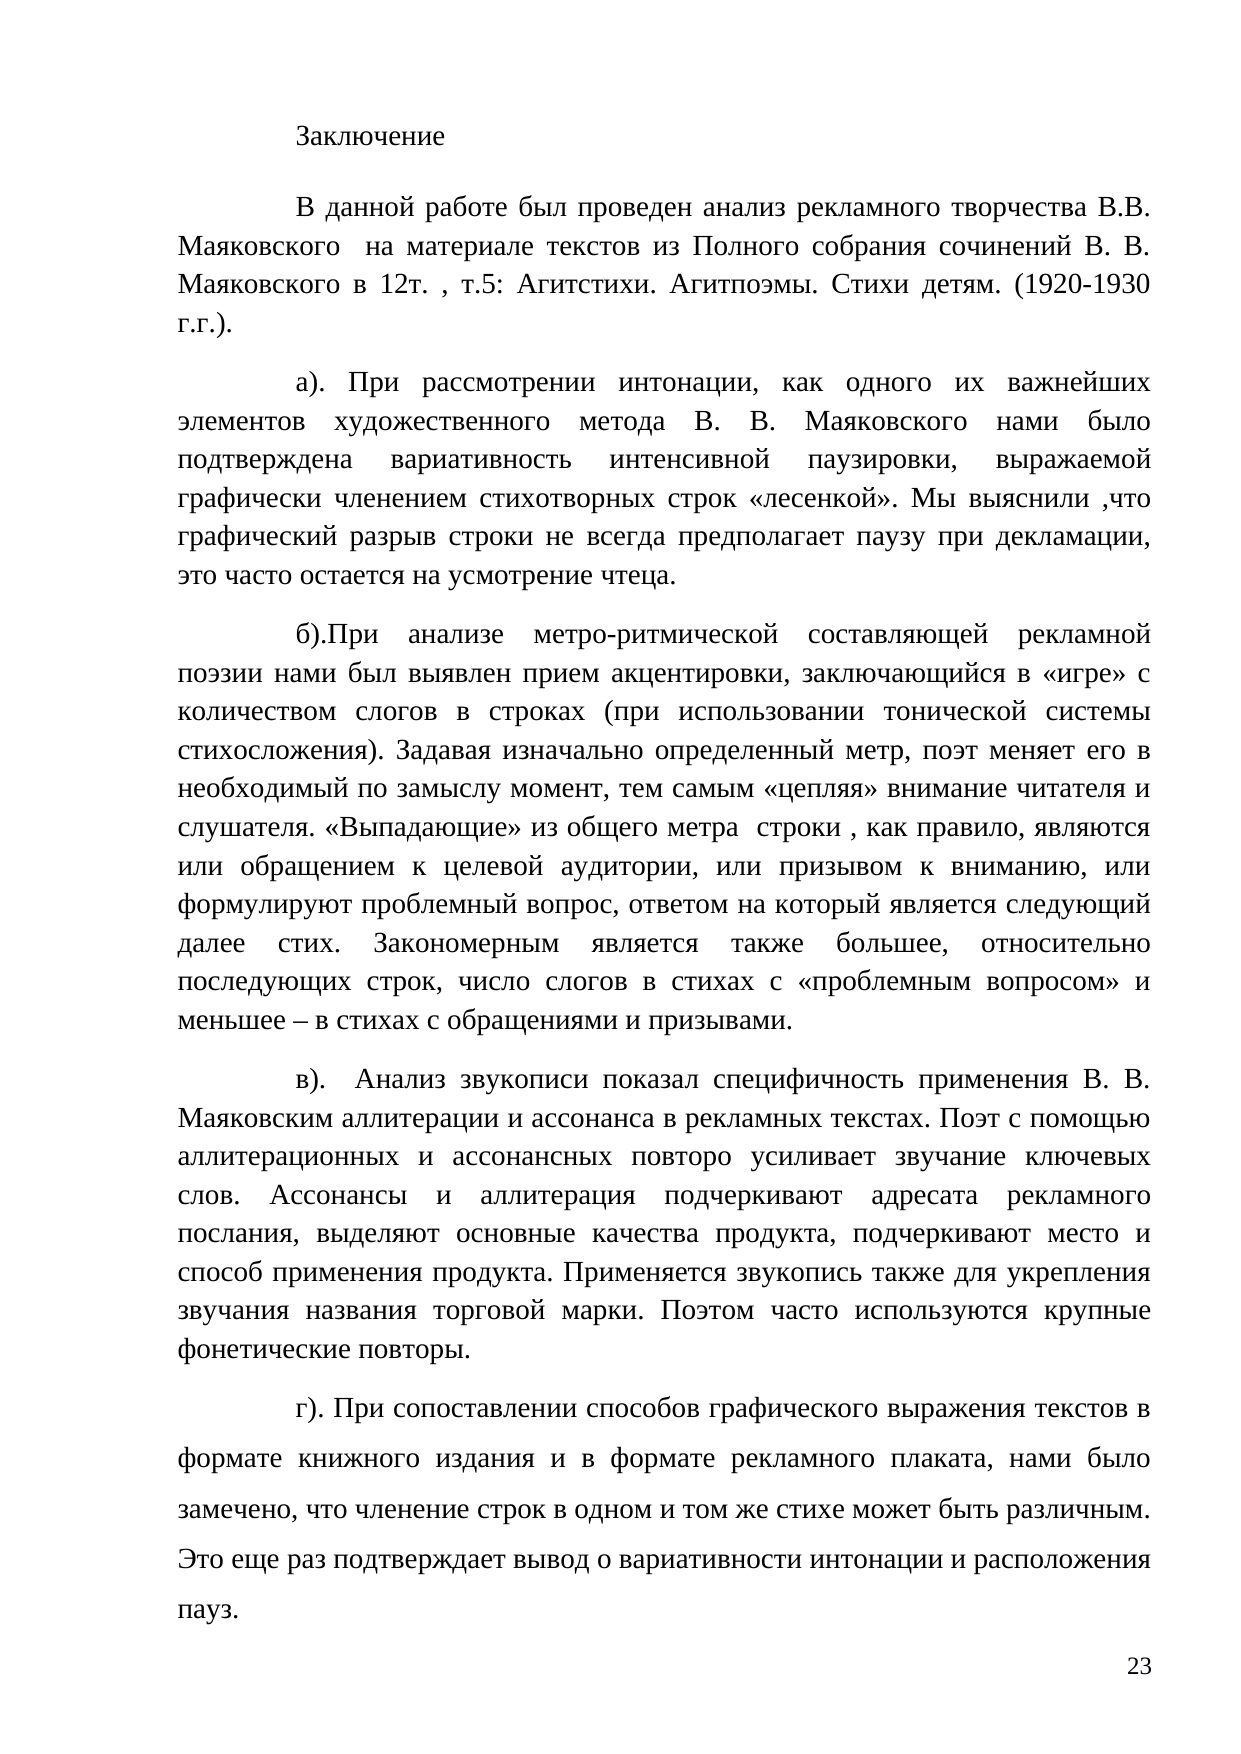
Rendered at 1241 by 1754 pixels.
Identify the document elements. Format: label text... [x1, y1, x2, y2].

text В данной работе был проведен анализ рекламного творчества В.В. Маяковского на материале текстов из Полного собрания сочинений В. В. Маяковского в 12т. , т.5: Агитстихи. Агитпоэмы. Стихи детям. (1920-1930 г.г.). [177, 189, 1152, 338]
text б).При анализе метро-ритмической составляющей рекламной поэзии нами был выявлен прием акцентировки, заключающийся в «игре» с количеством слогов в строках (при использовании тонической системы стихосложения). Задавая изначально определенный метр, поэт меняет его в необходимый по замыслу момент, тем самым «цепляя» внимание читателя и слушателя. «Выпадающие» из общего метра строки , как правило, являются или обращением к целевой аудитории, или призывом к вниманию, или формулируют проблемный вопрос, ответом на который является следующий далее стих. Закономерным является также большее, относительно последующих строк, число слогов в стихах с «проблемным вопросом» и меньшее – в стихах с обращениями и призывами. [177, 616, 1152, 1035]
text г). При сопоставлении способов графического выражения текстов в формате книжного издания и в формате рекламного плаката, нами было замечено, что членение строк в одном и том же стихе может быть различным. Это еще раз подтверждает вывод о вариативности интонации и расположения пауз. [177, 1390, 1152, 1625]
text в). Анализ звукописи показал специфичность применения В. В. Маяковским аллитерации и ассонанса в рекламных текстах. Поэт с помощью аллитерационных и ассонансных повторо усиливает звучание ключевых слов. Ассонансы и аллитерация подчеркивают адресата рекламного послания, выделяют основные качества продукта, подчеркивают место и способ применения продукта. Применяется звукопись также для укрепления звучания названия торговой марки. Поэтом часто используются крупные фонетические повторы. [177, 1061, 1152, 1364]
text а). При рассмотрении интонации, как одного их важнейших элементов художественного метода В. В. Маяковского нами было подтверждена вариативность интенсивной паузировки, выражаемой графически членением стихотворных строк «лесенкой». Мы выяснили ,что графический разрыв строки не всегда предполагает паузу при декламации, это часто остается на усмотрение чтеца. [177, 364, 1152, 591]
text Заключение [177, 118, 1152, 152]
